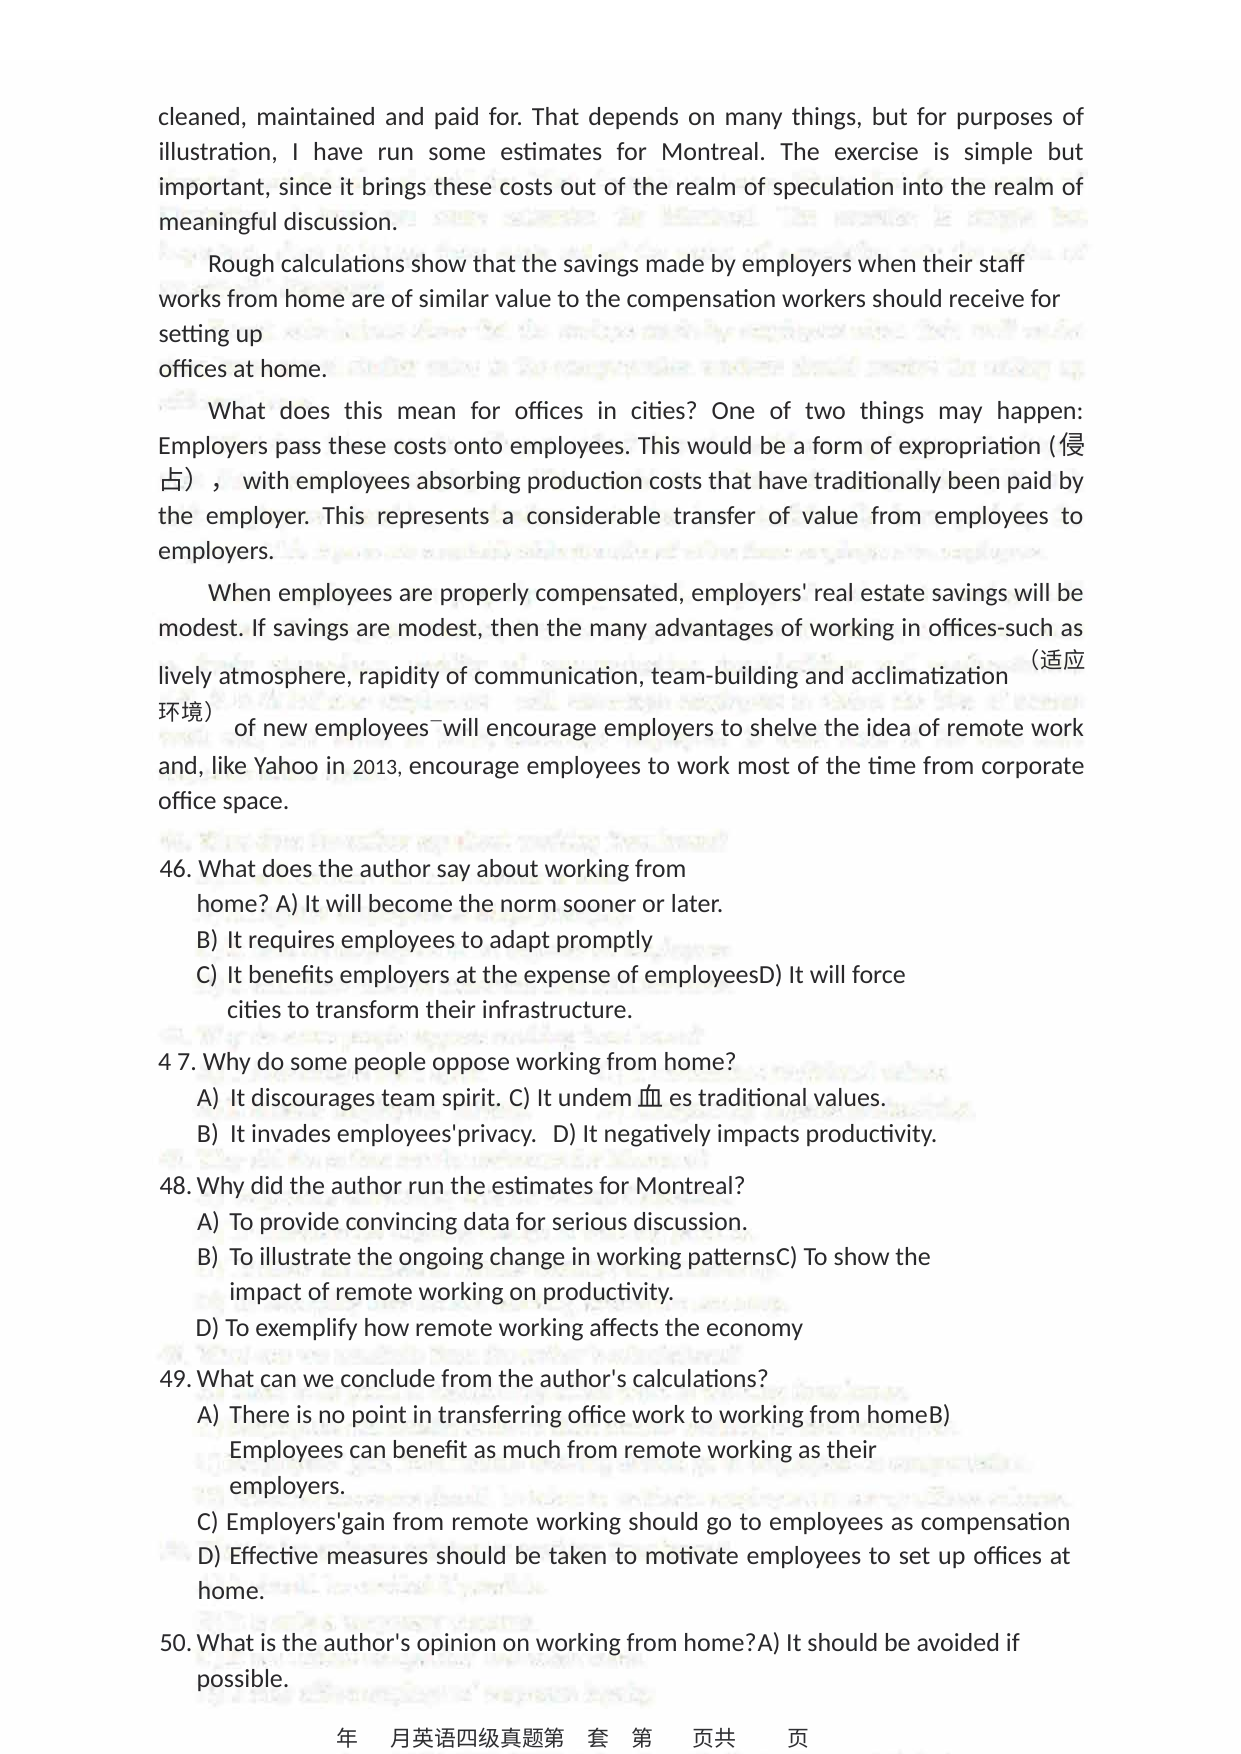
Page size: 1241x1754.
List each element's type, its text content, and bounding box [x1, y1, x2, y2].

list It invades employees'privacy. D) It negatively impacts productivity. [197, 1117, 1089, 1149]
list There is no point in transferring office work to working from homeB) Employees can benefit as much from remote working as their employers. [197, 1398, 959, 1501]
text 4 7. Why do some people oppose working from home? [158, 1044, 1085, 1076]
list It requires employees to adapt promptly [196, 923, 923, 954]
text 46. What does the author say about working from home? A) It will become the norm sooner or later. [159, 852, 753, 919]
list It benefits employers at the expense of employeesD) It will force cities to transform their infrastructure. [196, 958, 923, 1025]
text Rough calculations show that the savings made by employers when their staff works from home are of similar value to the compensation workers should receive for setting up [158, 247, 1089, 348]
list What is the author's opinion on working from home?A) It should be avoided if possible. [159, 1626, 1089, 1694]
text When employees are properly compensated, employers' real estate savings will be modest. If savings are modest, then the many advantages of working in offices-such as lively atmosphere, rapidity of communication, team-building and acclimatization （适应环境） of new employees—will encourage employers to shelve the idea of remote work and, like Yahoo in 2013, encourage employees to work most of the time from corporate office space. [158, 576, 1085, 816]
text D) To exemplify how remote working affects the economy [195, 1311, 1089, 1342]
text offices at home. [158, 352, 1089, 384]
text cleaned, maintained and paid for. That depends on many things, but for purposes of illustration, I have run some estimates for Montreal. The exercise is simple but important, since it brings these costs out of the realm of speculation into the realm of meaningful discussion. [158, 100, 1085, 237]
list To illustrate the ongoing change in working patternsC) To show the impact of remote working on productivity. [197, 1240, 959, 1307]
list Why did the author run the estimates for Montreal? [159, 1169, 1089, 1201]
list What can we conclude from the author's calculations? [159, 1363, 1089, 1394]
text C) Employers'gain from remote working should go to employees as compensation D) Effective measures should be taken to motivate employees to set up offices at home. [197, 1504, 1072, 1606]
picture [0, 60, 1241, 1754]
text What does this mean for offices in cities? One of two things may happen: Employers pass these costs onto employees. This would be a form of expropriation (侵占）， with employees absorbing production costs that have traditionally been paid by the employer. This represents a considerable transfer of value from employees to employers. [158, 394, 1085, 566]
list To provide convincing data for serious discussion. [197, 1204, 959, 1236]
list It discourages team spirit. C) It undem血es traditional values. [197, 1081, 1089, 1112]
